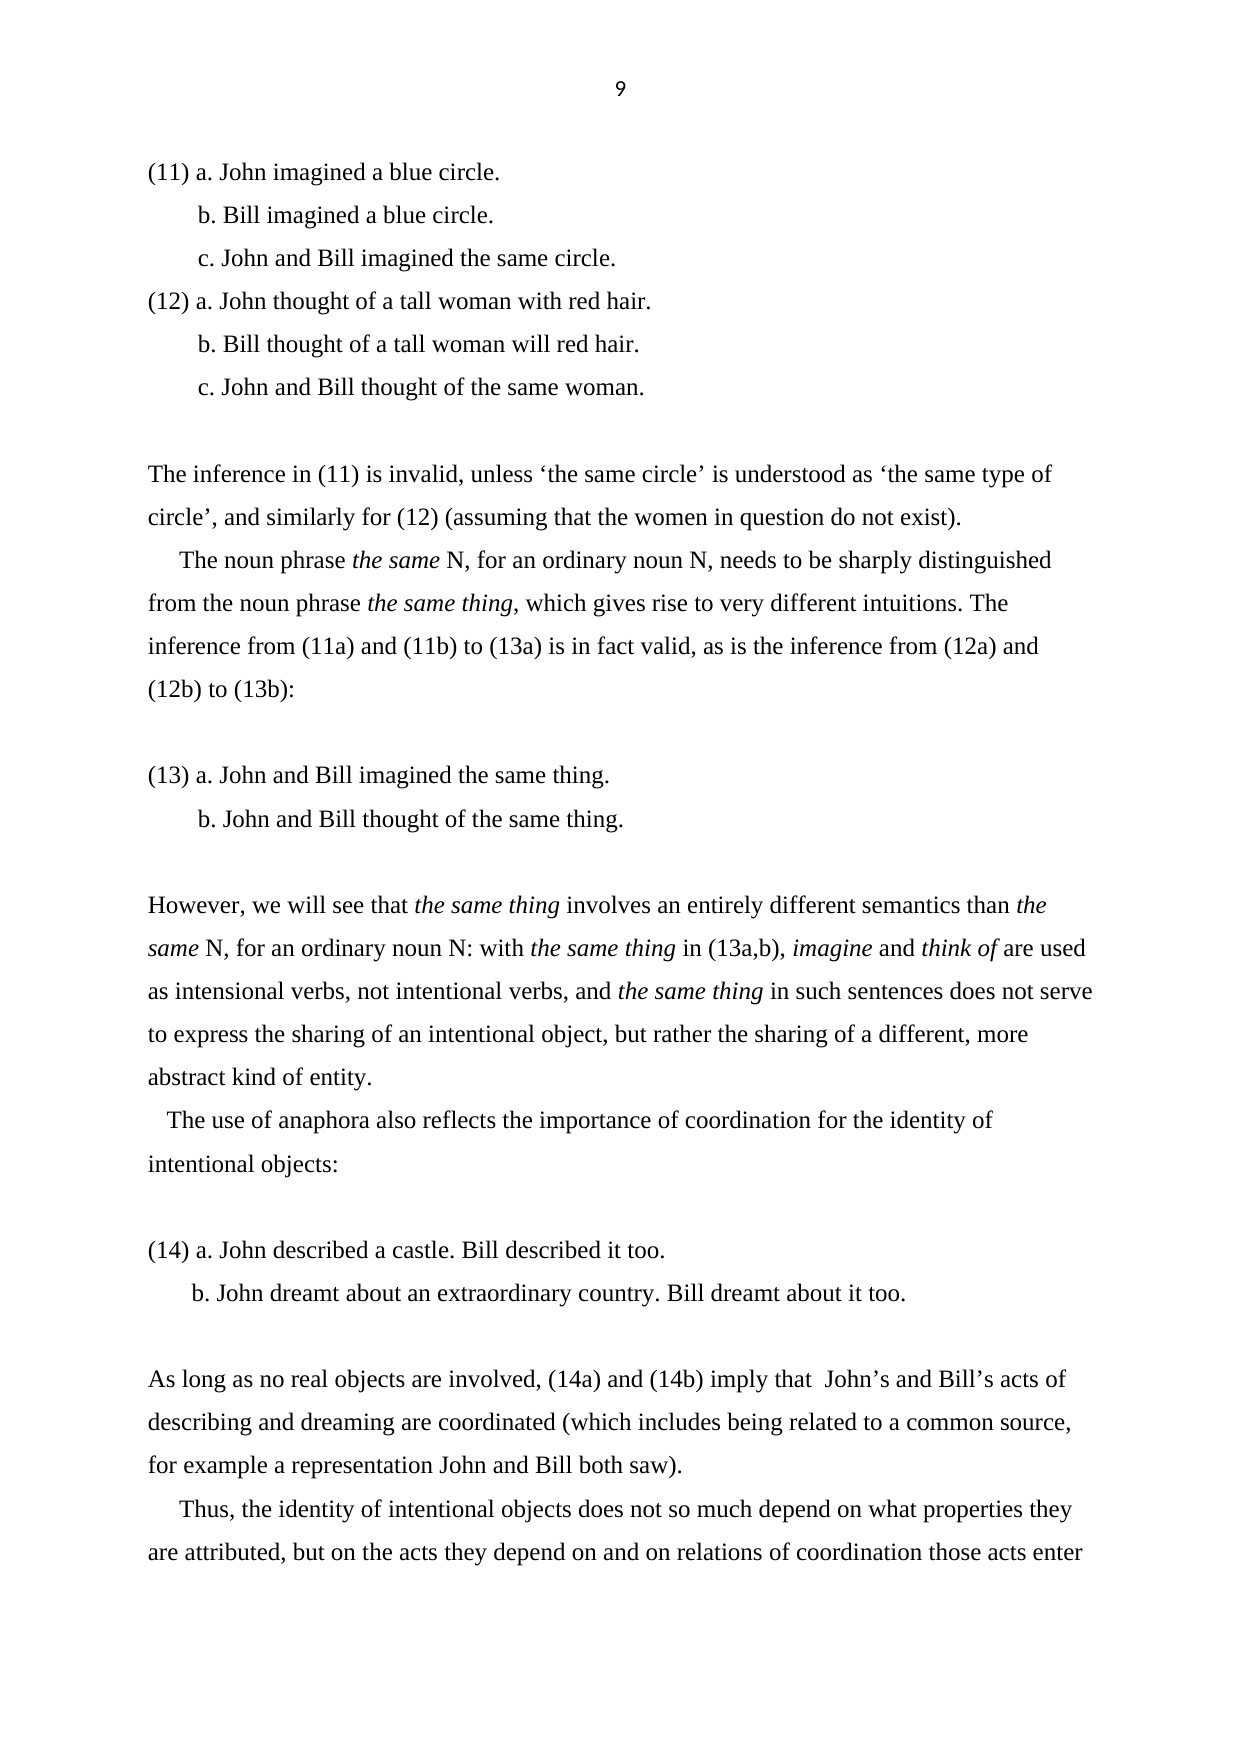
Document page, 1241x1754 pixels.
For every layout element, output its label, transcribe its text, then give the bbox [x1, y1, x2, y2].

text The inference in (11) is invalid, unless ‘the same circle’ is understood as ‘the same type of circle’, and similarly for (12) (assuming that the women in question do not exist). [148, 459, 1093, 531]
text b. Bill thought of a tall woman will red hair. [148, 329, 1093, 358]
text As long as no real objects are involved, (14a) and (14b) imply that John’s and Bill’s acts of describing and dreaming are coordinated (which includes being related to a common source, for example a representation John and Bill both saw). [148, 1364, 1093, 1479]
text The noun phrase the same N, for an ordinary noun N, needs to be sharply distinguished from the noun phrase the same thing, which gives rise to very different intuitions. The inference from (11a) and (11b) to (13a) is in fact valid, as is the inference from (12a) and (12b) to (13b): [148, 545, 1093, 703]
text However, we will see that the same thing involves an entirely different semantics than the same N, for an ordinary noun N: with the same thing in (13a,b), imagine and think of are used as intensional verbs, not intentional verbs, and the same thing in such sentences does not serve to express the sharing of an intentional object, but rather the sharing of a different, more abstract kind of entity. [148, 890, 1093, 1091]
text (11) a. John imagined a blue circle. [148, 157, 1093, 186]
text The use of anaphora also reflects the importance of coordination for the identity of intentional objects: [148, 1106, 1093, 1177]
text (14) a. John described a castle. Bill described it too. [148, 1235, 1093, 1264]
text (13) a. John and Bill imagined the same thing. [148, 761, 1093, 789]
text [148, 1494, 1093, 1566]
text b. John dreamt about an extraordinary country. Bill dreamt about it too. [148, 1278, 1093, 1307]
text (12) a. John thought of a tall woman with red hair. [148, 286, 1093, 315]
text b. John and Bill thought of the same thing. [148, 804, 1093, 832]
text c. John and Bill imagined the same circle. [148, 243, 1093, 272]
text b. Bill imagined a blue circle. [148, 200, 1093, 229]
text c. John and Bill thought of the same woman. [148, 372, 1093, 401]
